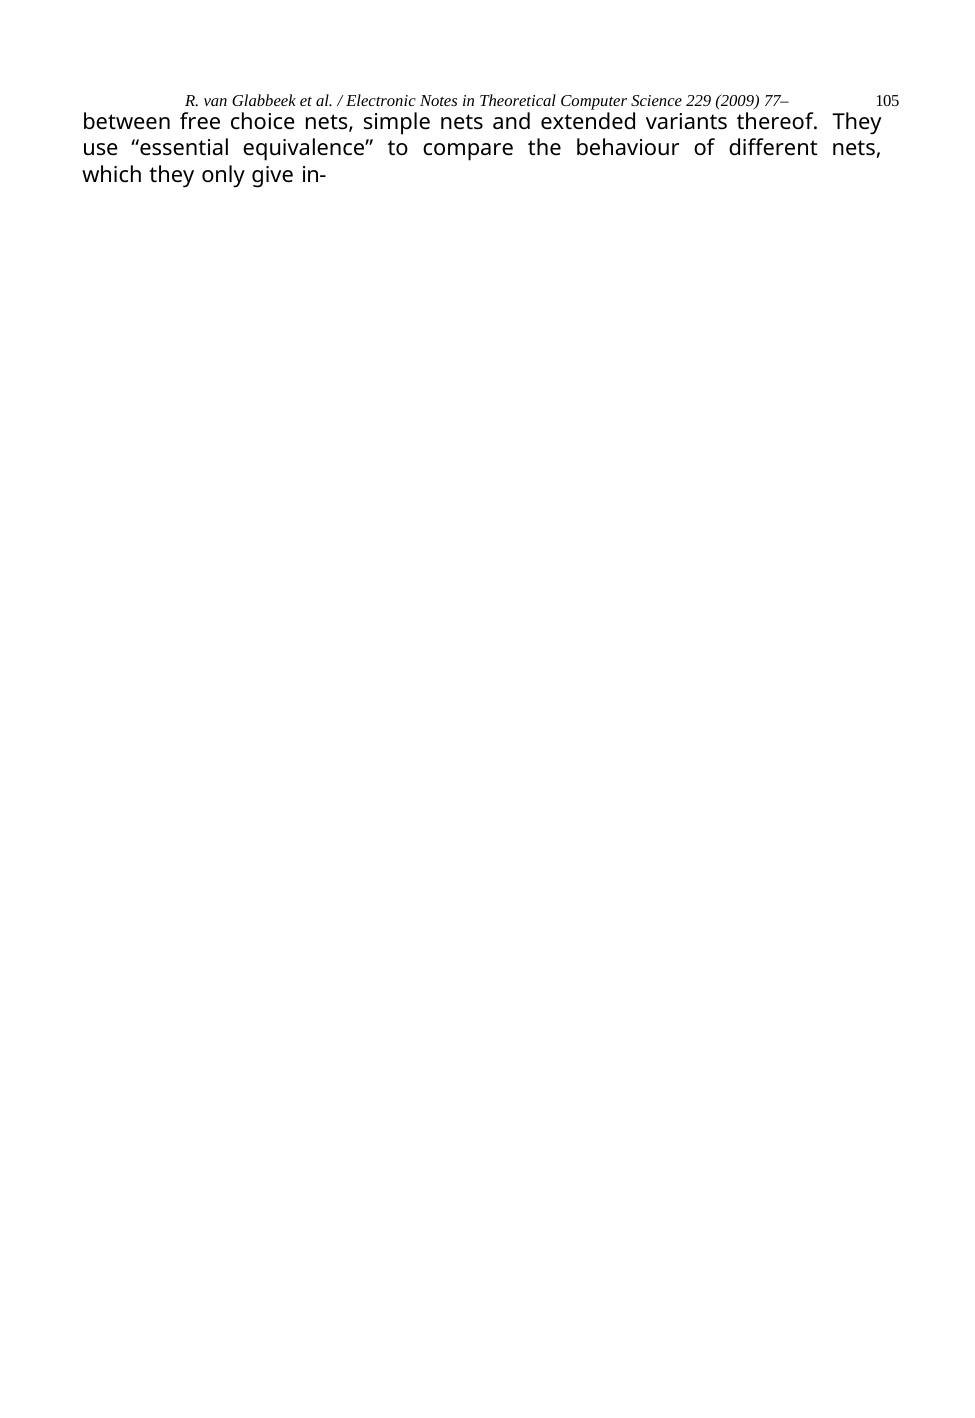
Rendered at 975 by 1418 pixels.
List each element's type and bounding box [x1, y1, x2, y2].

text [82, 108, 881, 189]
